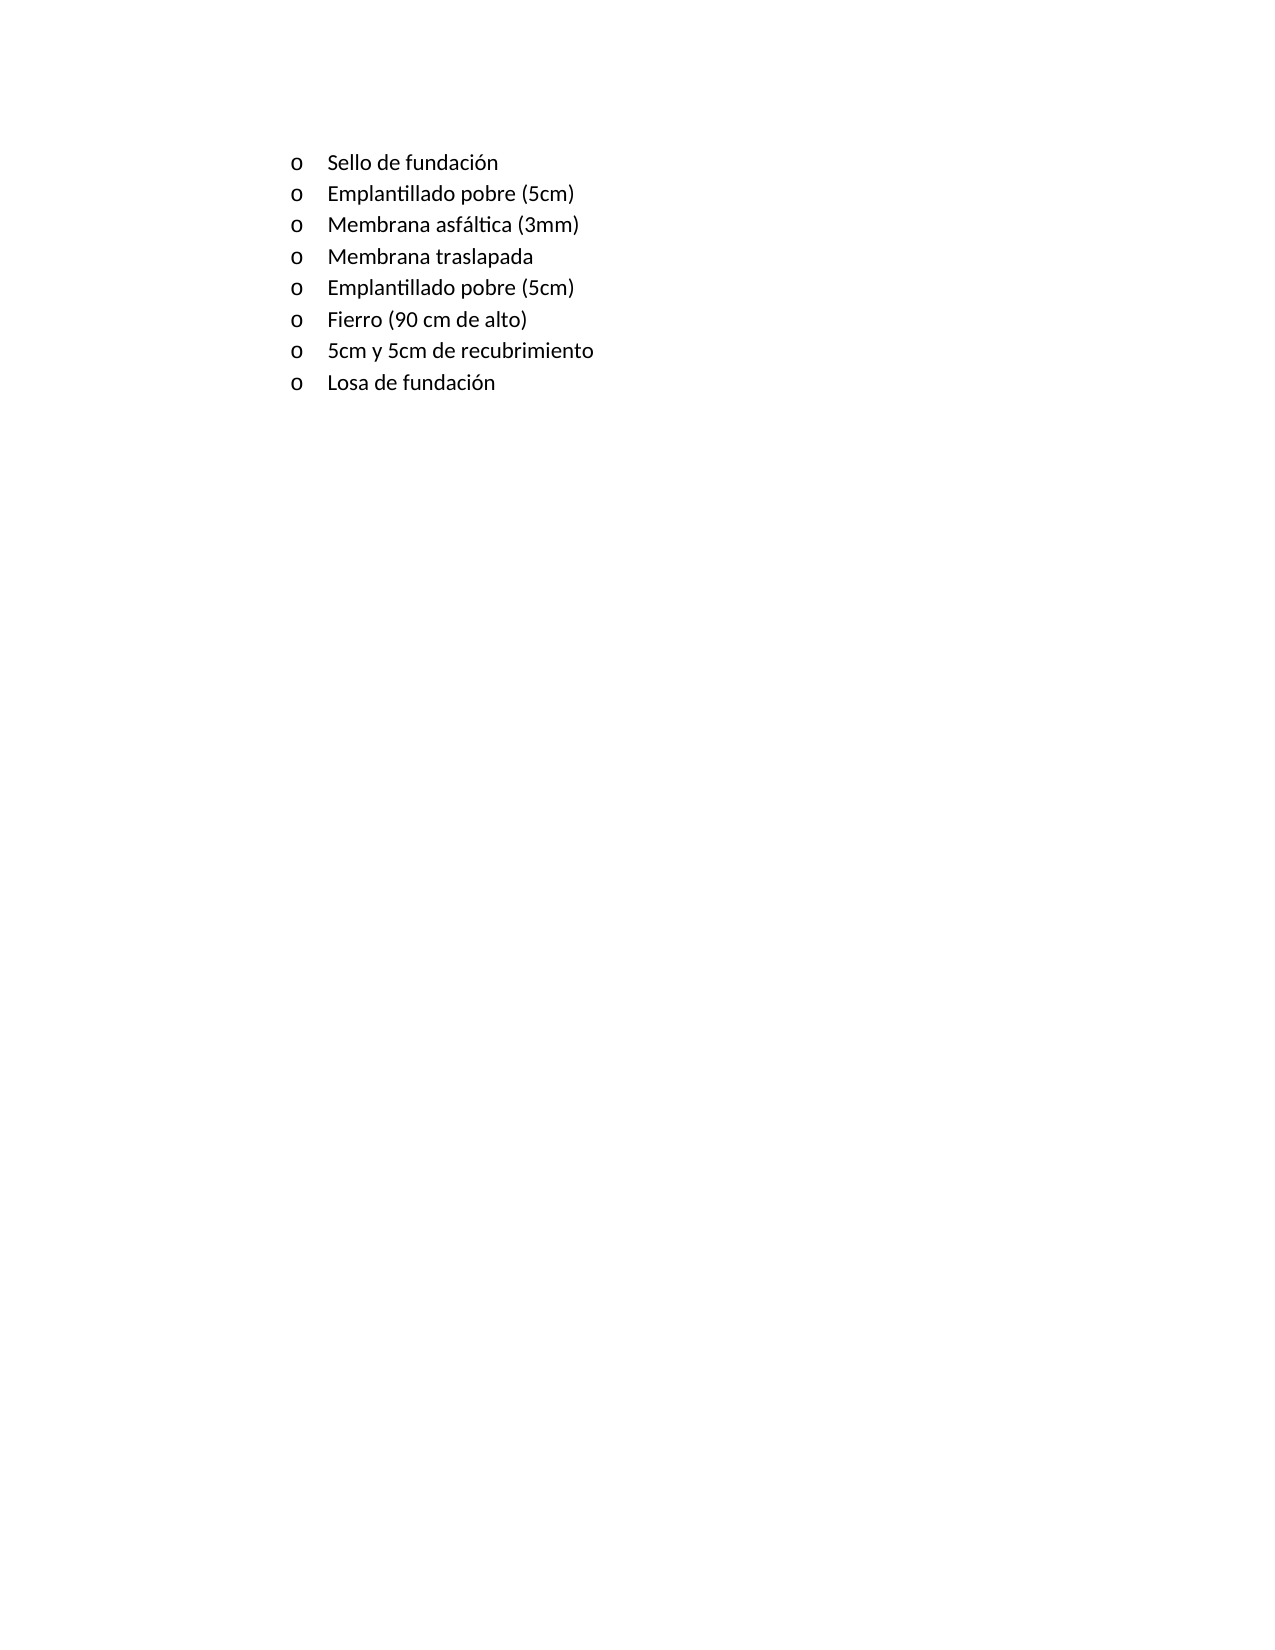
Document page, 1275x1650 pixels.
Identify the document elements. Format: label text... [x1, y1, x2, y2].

list Losa de fundación [290, 368, 1098, 397]
list Emplantillado pobre (5cm) [290, 179, 1098, 208]
list Sello de fundación [290, 148, 1098, 177]
list Membrana asfáltica (3mm) [290, 211, 1098, 240]
list Membrana traslapada [290, 242, 1098, 271]
list Fierro (90 cm de alto) [290, 305, 1098, 334]
list Emplantillado pobre (5cm) [290, 273, 1098, 303]
list 5cm y 5cm de recubrimiento [290, 336, 1098, 366]
